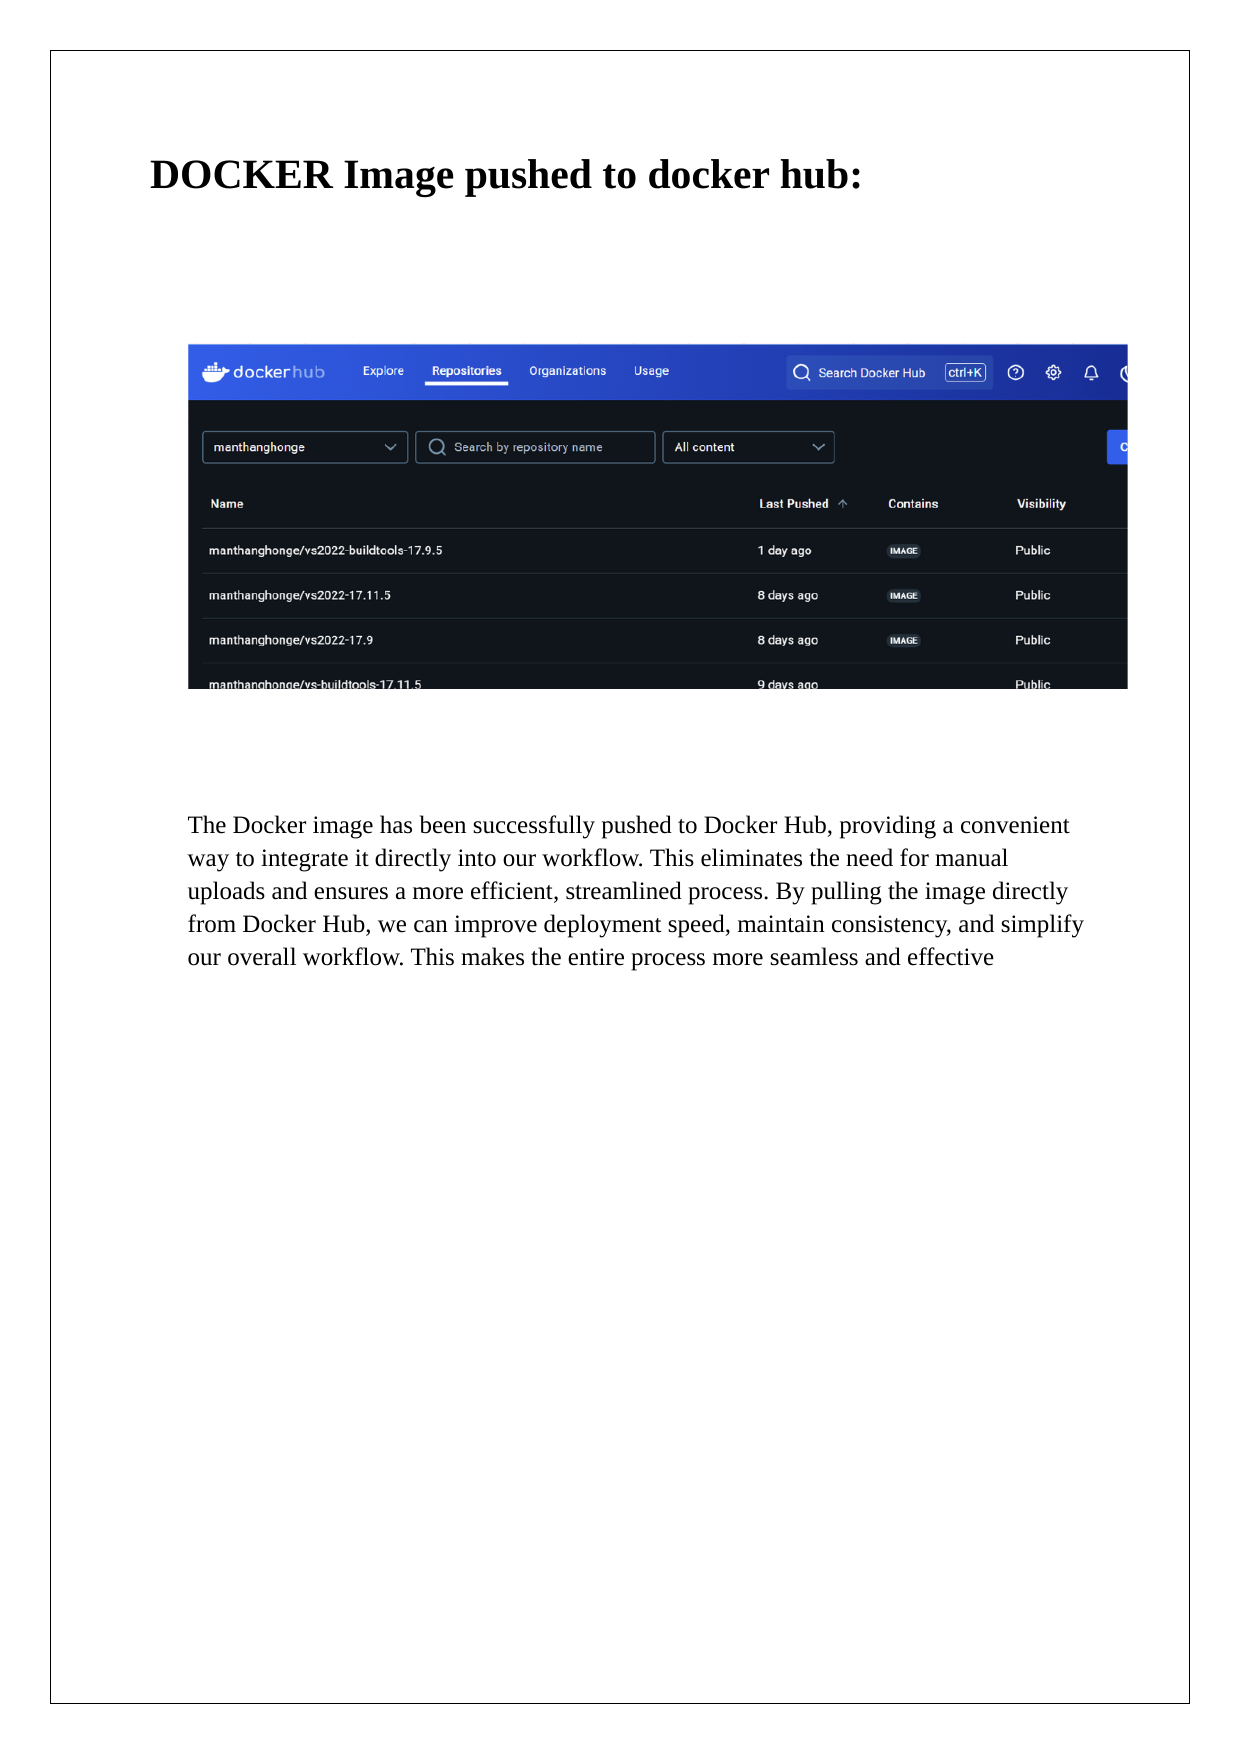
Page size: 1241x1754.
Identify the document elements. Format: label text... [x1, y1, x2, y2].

text The Docker image has been successfully pushed to Docker Hub, providing a convenient way to integrate it directly into our workflow. This eliminates the need for manual uploads and ensures a more efficient, streamlined process. By pulling the image directly from Docker Hub, we can improve deployment speed, maintain consistency, and simplify our overall workflow. This makes the entire process more seamless and effective [187, 810, 1090, 971]
picture [187, 343, 1128, 689]
text DOCKER Image pushed to docker hub: [150, 150, 1090, 198]
